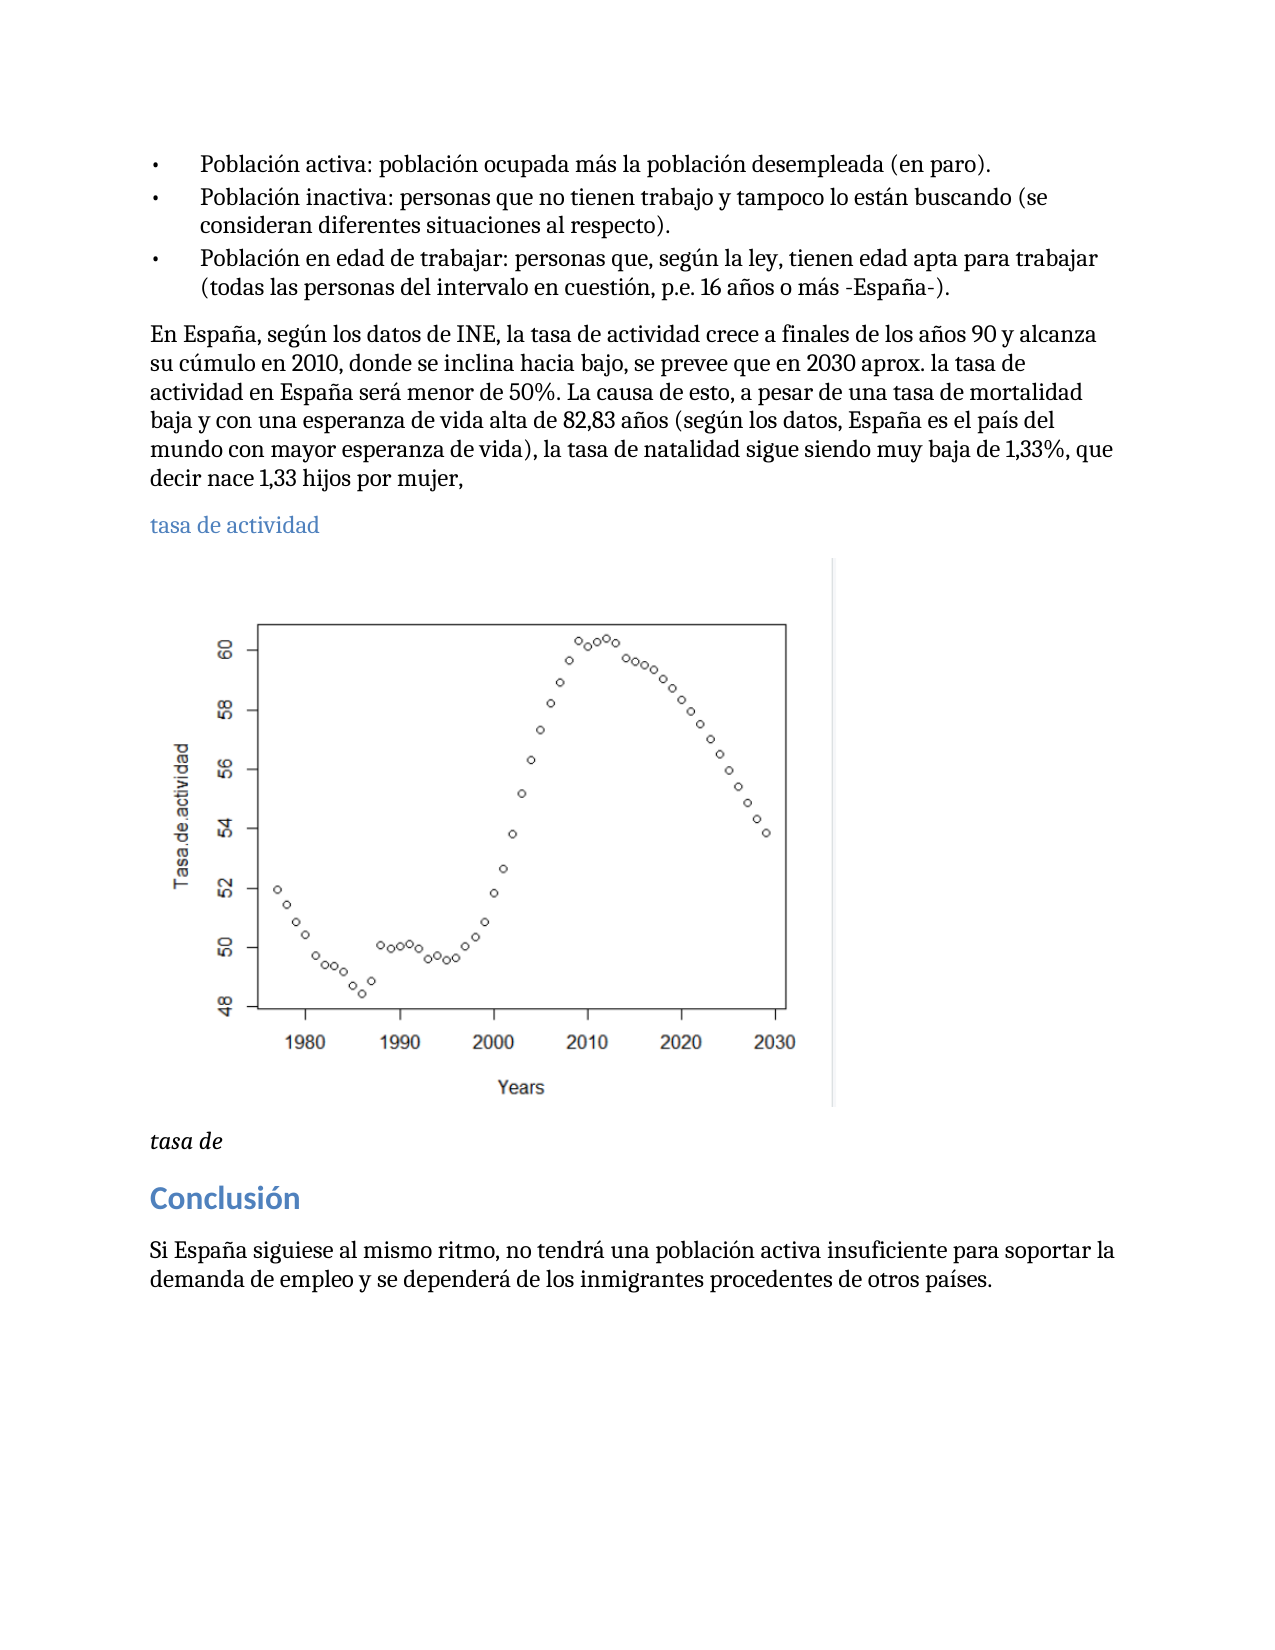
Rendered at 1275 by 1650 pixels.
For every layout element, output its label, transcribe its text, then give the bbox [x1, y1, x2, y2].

list Población en edad de trabajar: personas que, según la ley, tienen edad apta para trabajar (todas las personas del intervalo en cuestión, p.e. 16 años o más -España-). [150, 244, 1125, 301]
text En España, según los datos de INE, la tasa de actividad crece a finales de los años 90 y alcanza su cúmulo en 2010, donde se inclina hacia bajo, se prevee que en 2030 aprox. la tasa de actividad en España será menor de 50%. La causa de esto, a pesar de una tasa de mortalidad baja y con una esperanza de vida alta de 82,83 años (según los datos, España es el país del mundo con mayor esperanza de vida), la tasa de natalidad sigue siendo muy baja de 1,33%, que decir nace 1,33 hijos por mujer, [150, 320, 1125, 492]
list Población inactiva: personas que no tienen trabajo y tampoco lo están buscando (se consideran diferentes situaciones al respecto). [150, 182, 1125, 240]
text tasa de [150, 1127, 1125, 1156]
picture [168, 558, 837, 1107]
list Población activa: población ocupada más la población desempleada (en paro). [150, 150, 1125, 179]
text Si España siguiese al mismo ritmo, no tendrá una población activa insuficiente para soportar la demanda de empleo y se dependerá de los inmigrantes procedentes de otros países. [150, 1236, 1125, 1294]
text tasa de actividad [150, 511, 1125, 540]
subtitle Conclusión [150, 1177, 1125, 1217]
